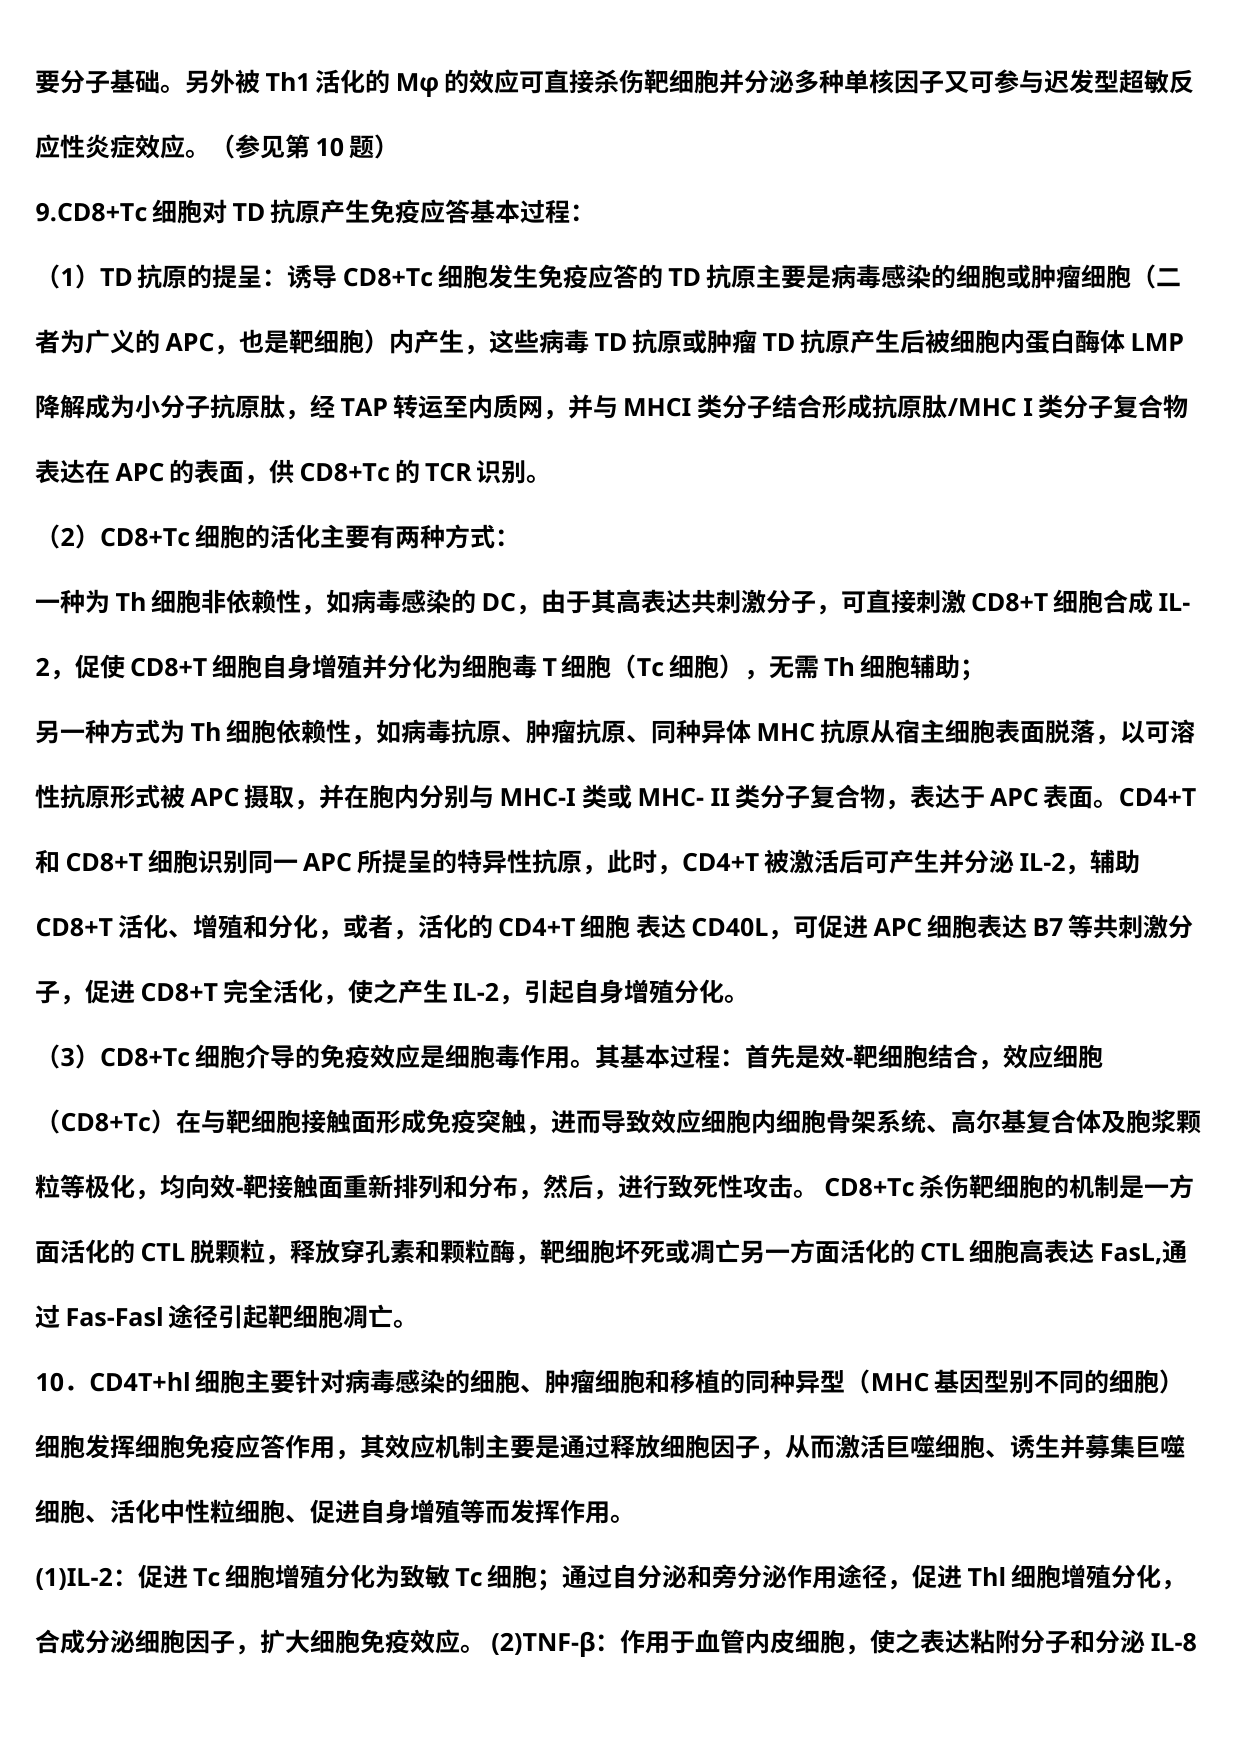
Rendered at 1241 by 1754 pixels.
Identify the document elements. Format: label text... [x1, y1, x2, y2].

text 9.CD8+Tc细胞对TD抗原产生免疫应答基本过程： [35, 178, 1205, 243]
text （2）CD8+Tc细胞的活化主要有两种方式： [35, 503, 1205, 568]
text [35, 1543, 1205, 1673]
text （1）TD抗原的提呈：诱导CD8+Tc细胞发生免疫应答的TD抗原主要是病毒感染的细胞或肿瘤细胞（二者为广义的APC，也是靶细胞）内产生，这些病毒TD抗原或肿瘤TD抗原产生后被细胞内蛋白酶体LMP降解成为小分子抗原肽，经TAP转运至内质网，并与MHCI 类分子结合形成抗原肽/MHC I类分子复合物表达在APC的表面，供CD8+Tc的TCR识别。 [35, 243, 1205, 503]
text 一种为Th细胞非依赖性，如病毒感染的DC，由于其高表达共刺激分子，可直接刺激CD8+T细胞合成IL-2，促使CD8+T细胞自身增殖并分化为细胞毒T细胞（Tc细胞），无需Th细胞辅助； [35, 568, 1205, 698]
text （3）CD8+Tc细胞介导的免疫效应是细胞毒作用。其基本过程：首先是效-靶细胞结合，效应细胞（CD8+Tc）在与靶细胞接触面形成免疫突触，进而导致效应细胞内细胞骨架系统、高尔基复合体及胞浆颗粒等极化，均向效-靶接触面重新排列和分布，然后，进行致死性攻击。 CD8+Tc杀伤靶细胞的机制是一方面活化的CTL脱颗粒，释放穿孔素和颗粒酶，靶细胞坏死或凋亡另一方面活化的CTL细胞高表达FasL,通过Fas-Fasl途径引起靶细胞凋亡。 [35, 1023, 1205, 1348]
text 10．CD4T+hl细胞主要针对病毒感染的细胞、肿瘤细胞和移植的同种异型（MHC基因型别不同的细胞）细胞发挥细胞免疫应答作用，其效应机制主要是通过释放细胞因子，从而激活巨噬细胞、诱生并募集巨噬细胞、活化中性粒细胞、促进自身增殖等而发挥作用。 [35, 1348, 1205, 1543]
text 另一种方式为Th细胞依赖性，如病毒抗原、肿瘤抗原、同种异体MHC抗原从宿主细胞表面脱落，以可溶性抗原形式被APC摄取，并在胞内分别与MHC-I 类或MHC- II类分子复合物，表达于APC表面。CD4+T和CD8+T细胞识别同一APC所提呈的特异性抗原，此时，CD4+T被激活后可产生并分泌IL-2，辅助CD8+T活化、增殖和分化，或者，活化的CD4+T细胞 表达CD40L，可促进APC细胞表达B7等共刺激分子，促进CD8+T完全活化，使之产生IL-2，引起自身增殖分化。 [35, 698, 1205, 1023]
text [35, 48, 1205, 178]
